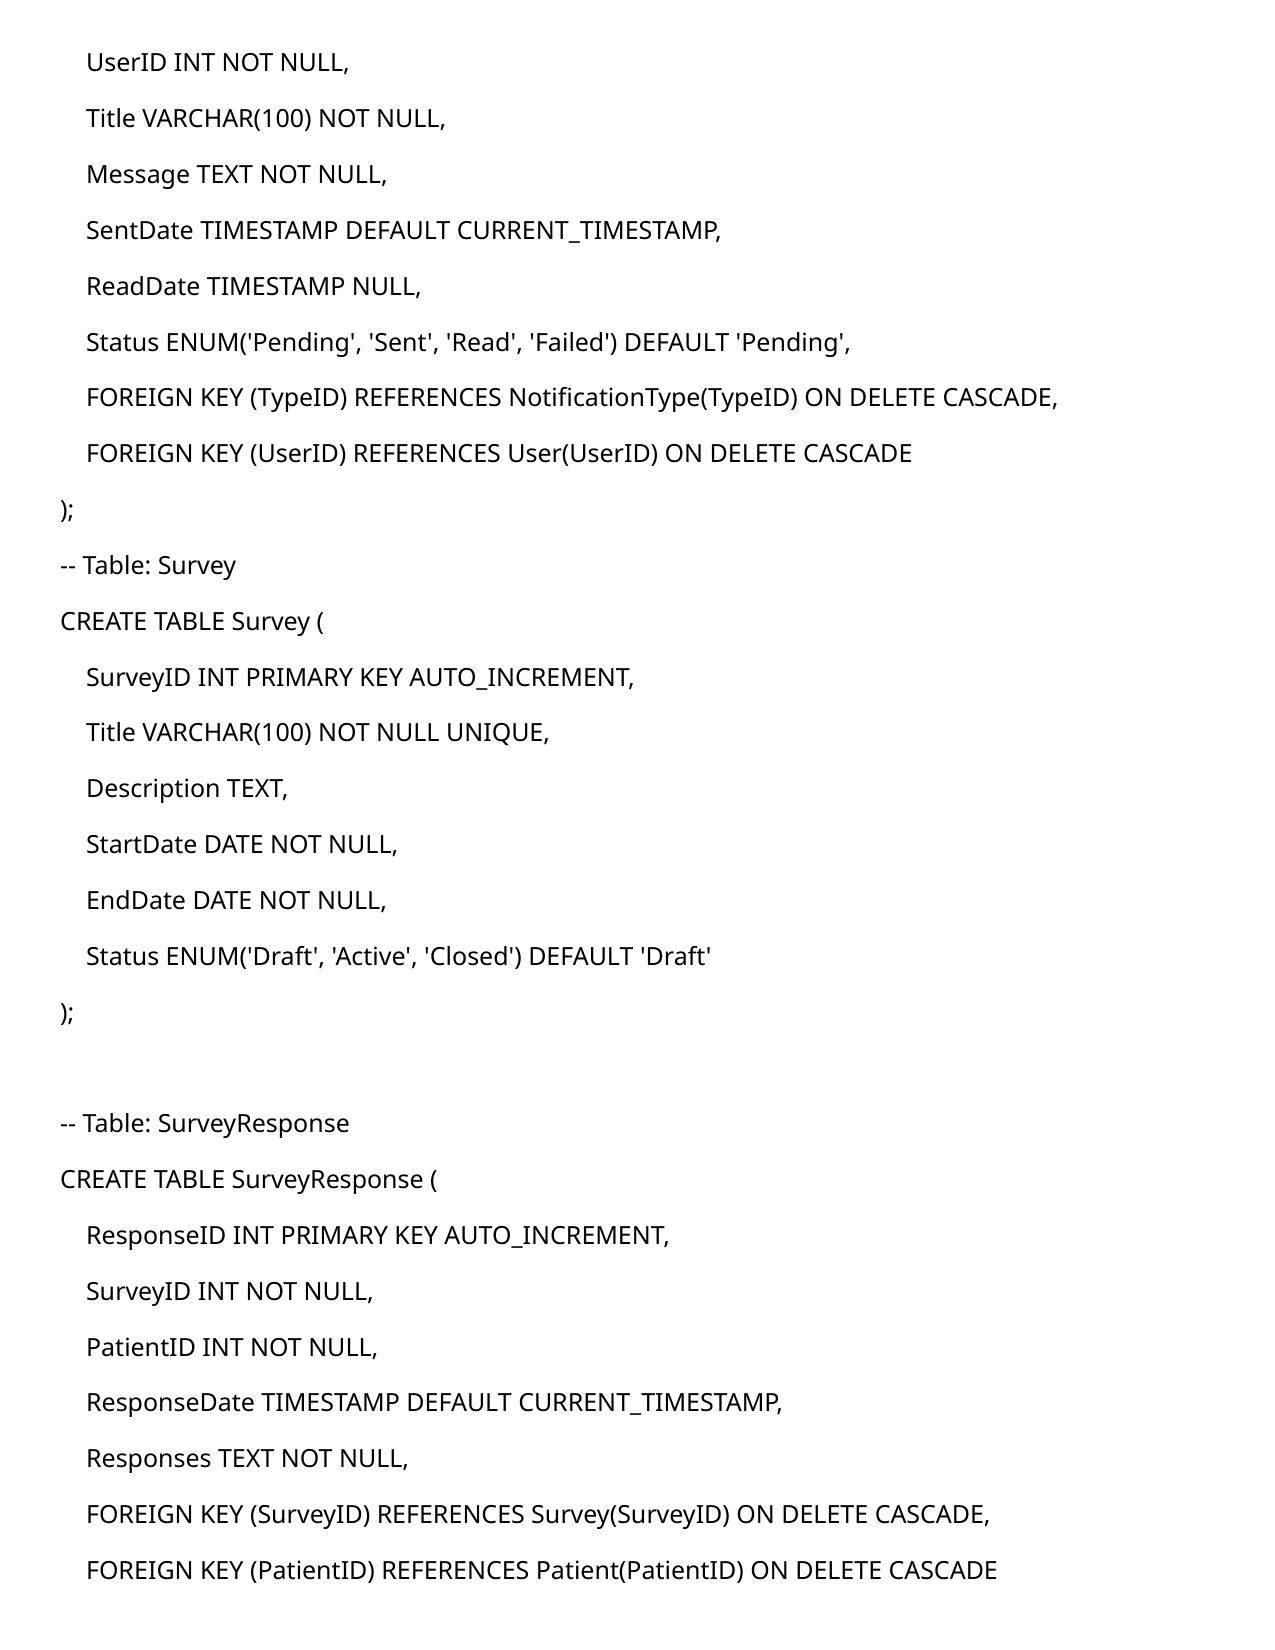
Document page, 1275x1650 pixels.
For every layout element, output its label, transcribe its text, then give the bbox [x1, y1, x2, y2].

text ); [60, 994, 1215, 1028]
text FOREIGN KEY (TypeID) REFERENCES NotificationType(TypeID) ON DELETE CASCADE, [60, 380, 1215, 414]
text -- Table: Survey [60, 547, 1215, 582]
text PatientID INT NOT NULL, [60, 1329, 1215, 1363]
text Status ENUM('Pending', 'Sent', 'Read', 'Failed') DEFAULT 'Pending', [60, 324, 1215, 358]
text -- Table: SurveyResponse [60, 1106, 1215, 1140]
text ); [60, 492, 1215, 526]
text SurveyID INT NOT NULL, [60, 1273, 1215, 1307]
text FOREIGN KEY (SurveyID) REFERENCES Survey(SurveyID) ON DELETE CASCADE, [60, 1497, 1215, 1531]
text Status ENUM('Draft', 'Active', 'Closed') DEFAULT 'Draft' [60, 938, 1215, 972]
text CREATE TABLE SurveyResponse ( [60, 1162, 1215, 1196]
text FOREIGN KEY (UserID) REFERENCES User(UserID) ON DELETE CASCADE [60, 436, 1215, 470]
text ResponseDate TIMESTAMP DEFAULT CURRENT_TIMESTAMP, [60, 1385, 1215, 1419]
text ResponseID INT PRIMARY KEY AUTO_INCREMENT, [60, 1217, 1215, 1252]
text Message TEXT NOT NULL, [60, 157, 1215, 191]
text StartDate DATE NOT NULL, [60, 827, 1215, 861]
text SentDate TIMESTAMP DEFAULT CURRENT_TIMESTAMP, [60, 212, 1215, 247]
text Title VARCHAR(100) NOT NULL UNIQUE, [60, 715, 1215, 749]
text Responses TEXT NOT NULL, [60, 1441, 1215, 1475]
text Description TEXT, [60, 771, 1215, 805]
text ReadDate TIMESTAMP NULL, [60, 268, 1215, 302]
text EndDate DATE NOT NULL, [60, 882, 1215, 917]
text Title VARCHAR(100) NOT NULL, [60, 101, 1215, 135]
text UserID INT NOT NULL, [60, 45, 1215, 79]
text FOREIGN KEY (PatientID) REFERENCES Patient(PatientID) ON DELETE CASCADE [60, 1552, 1215, 1587]
text SurveyID INT PRIMARY KEY AUTO_INCREMENT, [60, 659, 1215, 693]
text CREATE TABLE Survey ( [60, 603, 1215, 637]
